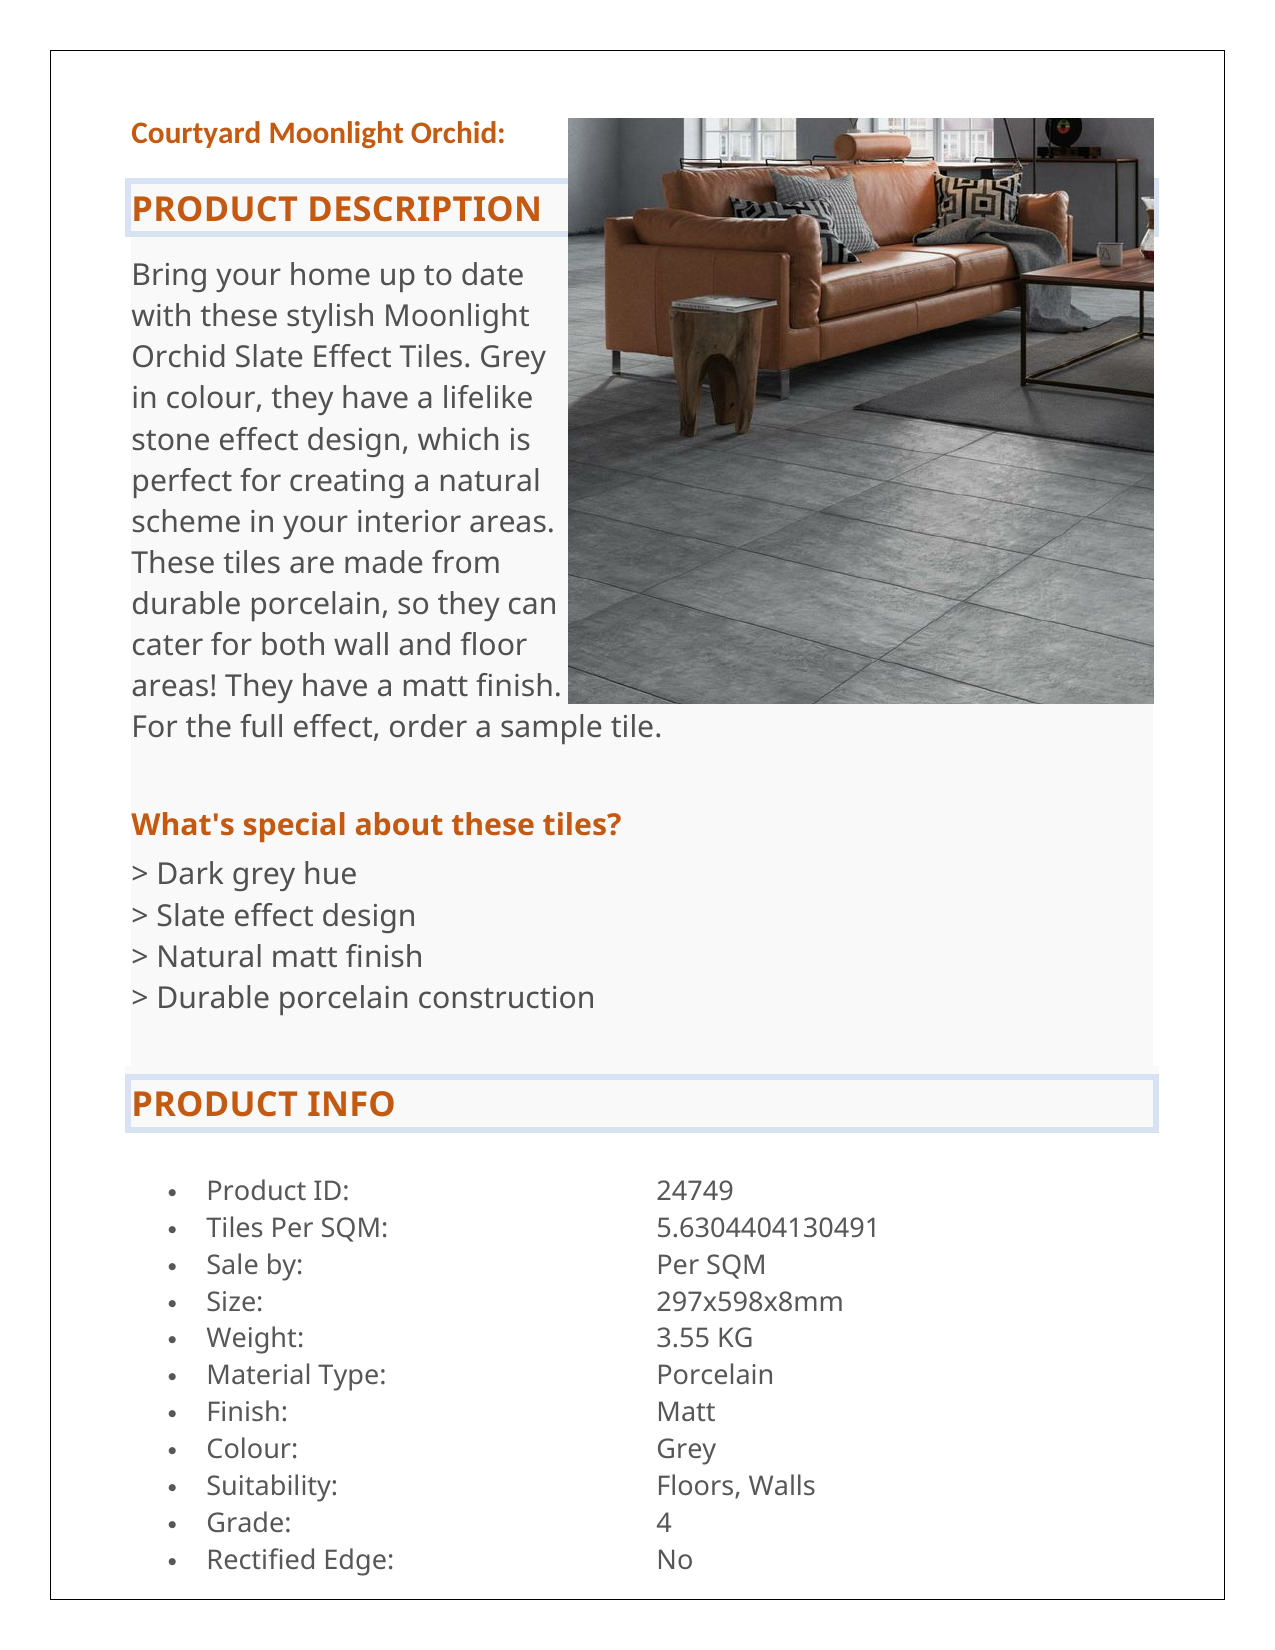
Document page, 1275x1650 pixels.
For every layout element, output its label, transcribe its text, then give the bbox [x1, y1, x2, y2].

list Product ID: 24749 [169, 1171, 1153, 1208]
list Finish: Matt [169, 1393, 1153, 1429]
list Suitability: Floors, Walls [169, 1466, 1153, 1503]
list Size: 297x598x8mm [169, 1282, 1153, 1319]
list Material Type: Porcelain [169, 1356, 1153, 1393]
text Product Description [131, 184, 568, 231]
text Courtyard Moonlight Orchid: [131, 113, 1153, 152]
list Colour: Grey [169, 1429, 1153, 1466]
text What's special about these tiles? [131, 803, 1153, 845]
list Grade: 4 [169, 1503, 1153, 1540]
list Tiles Per SQM: 5.6304404130491 [169, 1208, 1153, 1245]
text > Dark grey hue > Slate effect design > Natural matt finish > Durable porcelain construction [131, 852, 1153, 1017]
subtitle Product Info [131, 1080, 1153, 1127]
text Bring your home up to date with these stylish Moonlight Orchid Slate Effect Tiles. Grey in colour, they have a lifelike stone effect design, which is perfect for creating a natural scheme in your interior areas. These tiles are made from durable porcelain, so they can cater for both wall and floor areas! They have a matt finish. For the full effect, order a sample tile. [131, 253, 1153, 747]
list Rectified Edge: No [169, 1540, 1153, 1577]
list Sale by: Per SQM [169, 1245, 1153, 1282]
list Weight: 3.55 KG [169, 1319, 1153, 1356]
picture [568, 118, 1154, 704]
